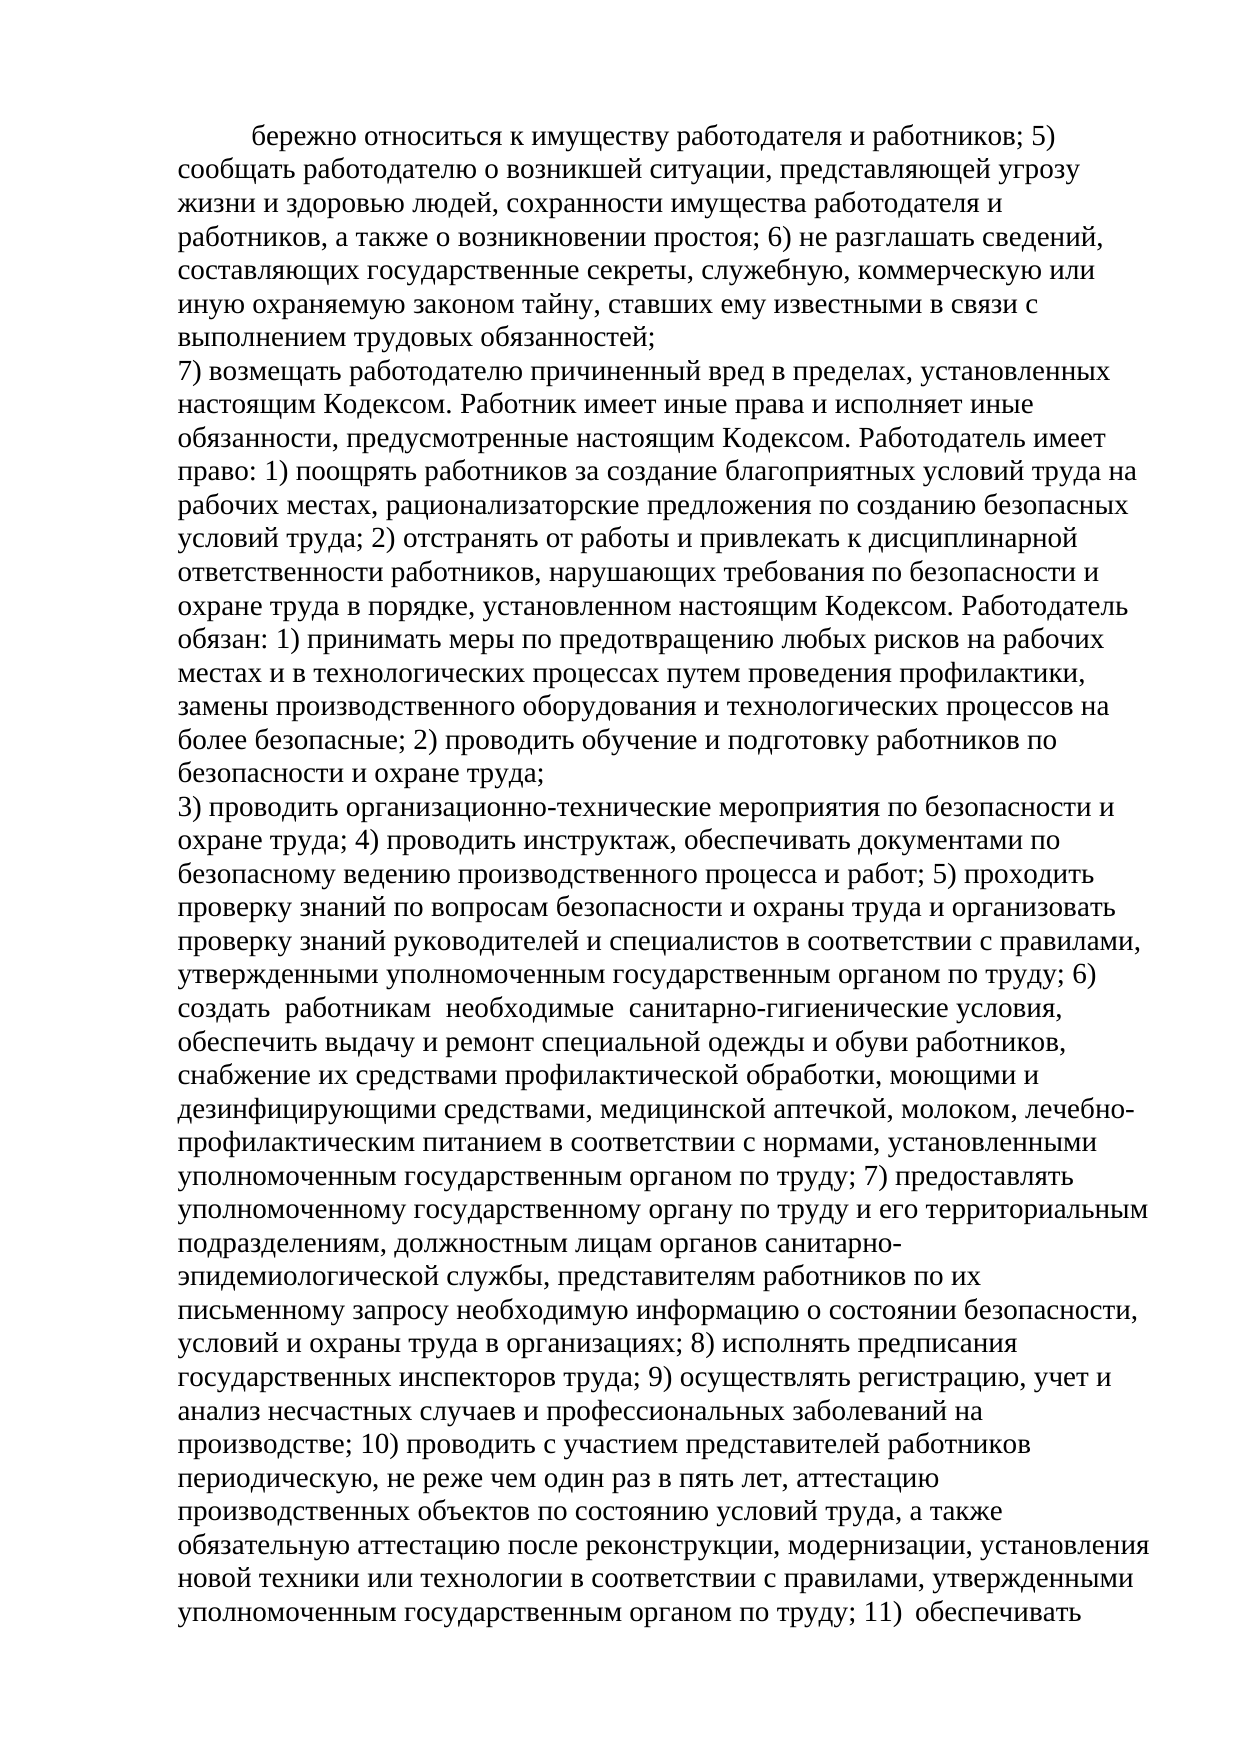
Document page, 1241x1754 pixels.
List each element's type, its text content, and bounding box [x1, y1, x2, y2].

text 7) возмещать работодателю причиненный вред в пределах, установленных настоящим Кодексом. Работник имеет иные права и исполняет иные обязанности, предусмотренные настоящим Кодексом. Работодатель имеет право: 1) поощрять работников за создание благоприятных условий труда на рабочих местах, рационализаторские предложения по созданию безопасных условий труда; 2) отстранять от работы и привлекать к дисциплинарной ответственности работников, нарушающих требования по безопасности и охране труда в порядке, установленном настоящим Кодексом. Работодатель обязан: 1) принимать меры по предотвращению любых рисков на рабочих местах и в технологических процессах путем проведения профилактики, замены производственного оборудования и технологических процессов на более безопасные; 2) проводить обучение и подготовку работников по безопасности и охране труда; [177, 353, 1152, 789]
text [177, 789, 1152, 1627]
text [177, 118, 1152, 353]
